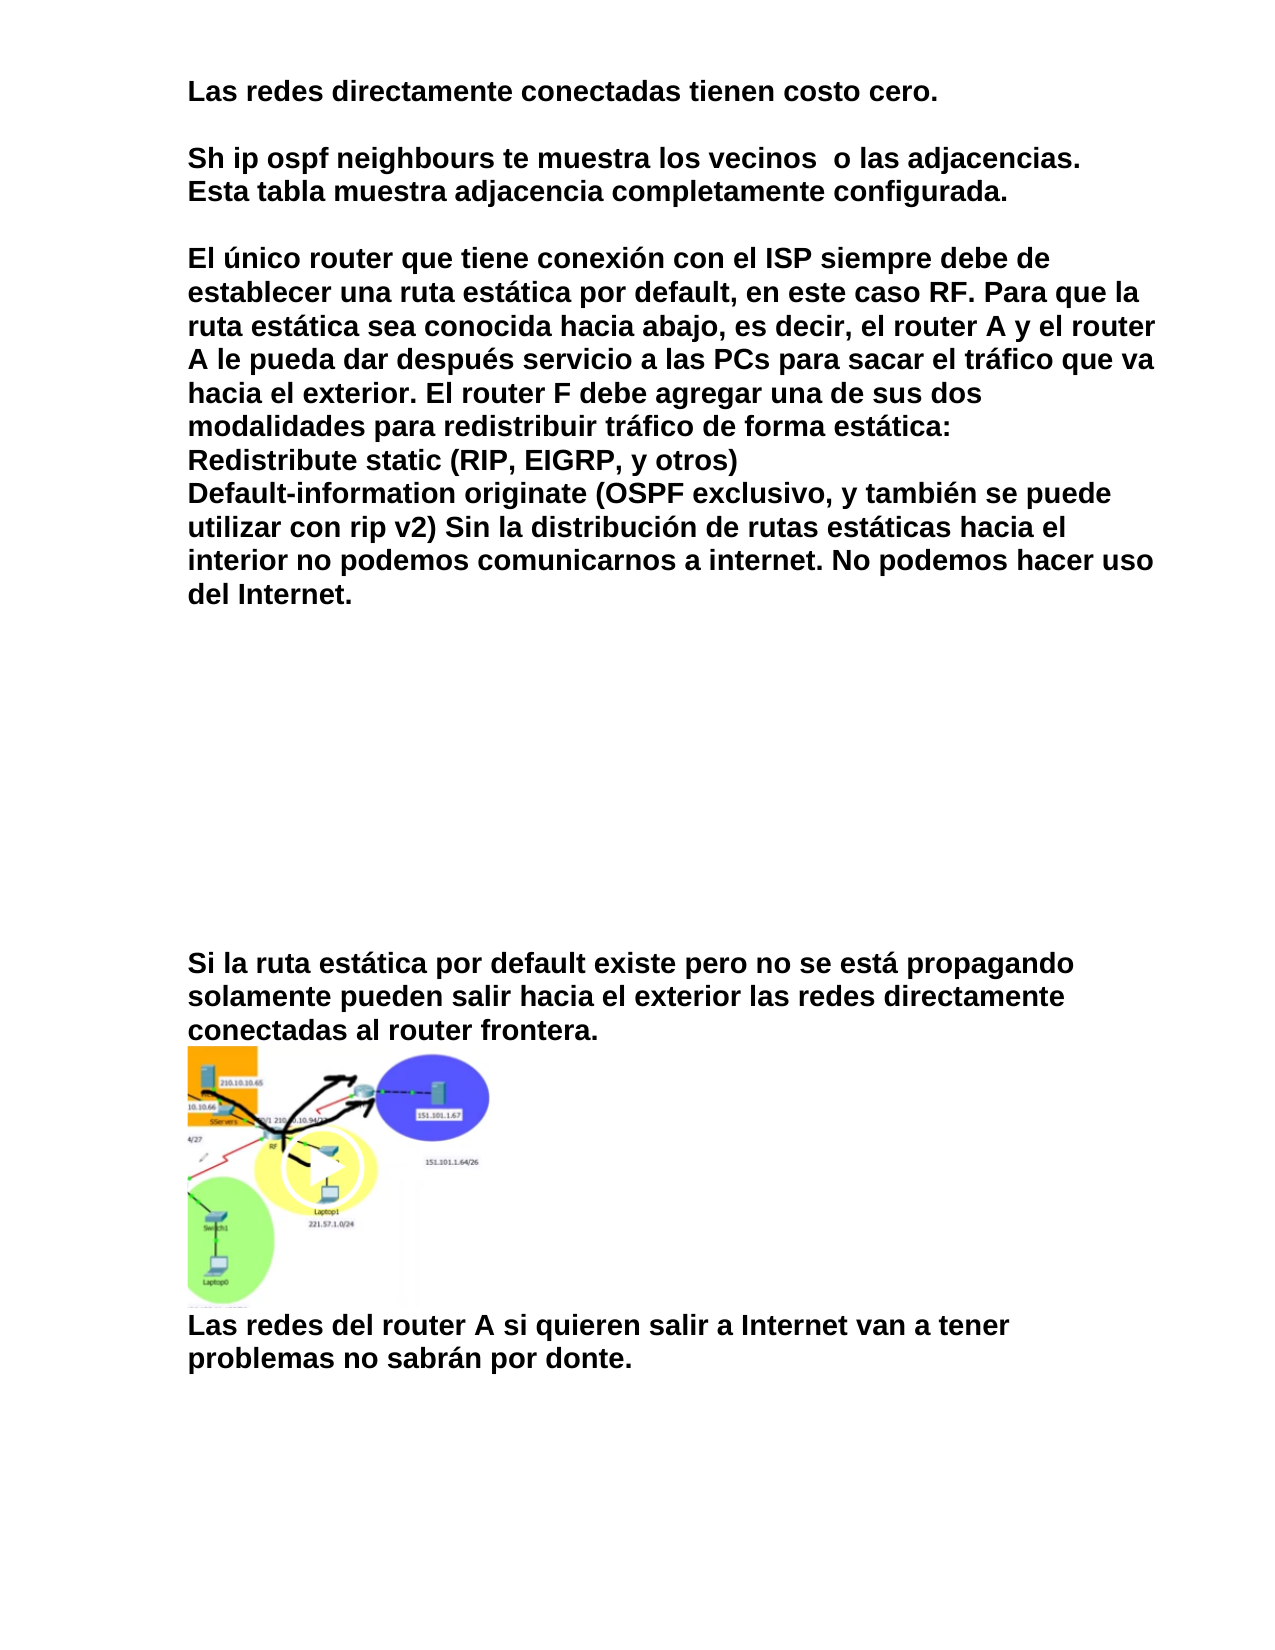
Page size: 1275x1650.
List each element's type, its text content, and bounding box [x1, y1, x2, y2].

list Sh ip ospf neighbours te muestra los vecinos o las adjacencias. [187, 141, 1162, 174]
list Redistribute static (RIP, EIGRP, y otros) [187, 443, 1162, 476]
list Si la ruta estática por default existe pero no se está propagando solamente pueden salir hacia el exterior las redes directamente conectadas al router frontera. [187, 946, 1162, 1047]
list Las redes del router A si quieren salir a Internet van a tener problemas no sabrán por donte. [187, 1308, 1162, 1375]
picture [187, 1046, 492, 1308]
list Las redes directamente conectadas tienen costo cero. [187, 74, 1162, 107]
list Esta tabla muestra adjacencia completamente configurada. [187, 174, 1162, 208]
list Default-information originate (OSPF exclusivo, y también se puede utilizar con rip v2) Sin la distribución de rutas estáticas hacia el interior no podemos comunicarnos a internet. No podemos hacer uso del Internet. [187, 476, 1162, 611]
list El único router que tiene conexión con el ISP siempre debe de establecer una ruta estática por default, en este caso RF. Para que la ruta estática sea conocida hacia abajo, es decir, el router A y el router A le pueda dar después servicio a las PCs para sacar el tráfico que va hacia el exterior. El router F debe agregar una de sus dos modalidades para redistribuir tráfico de forma estática: [187, 242, 1162, 443]
